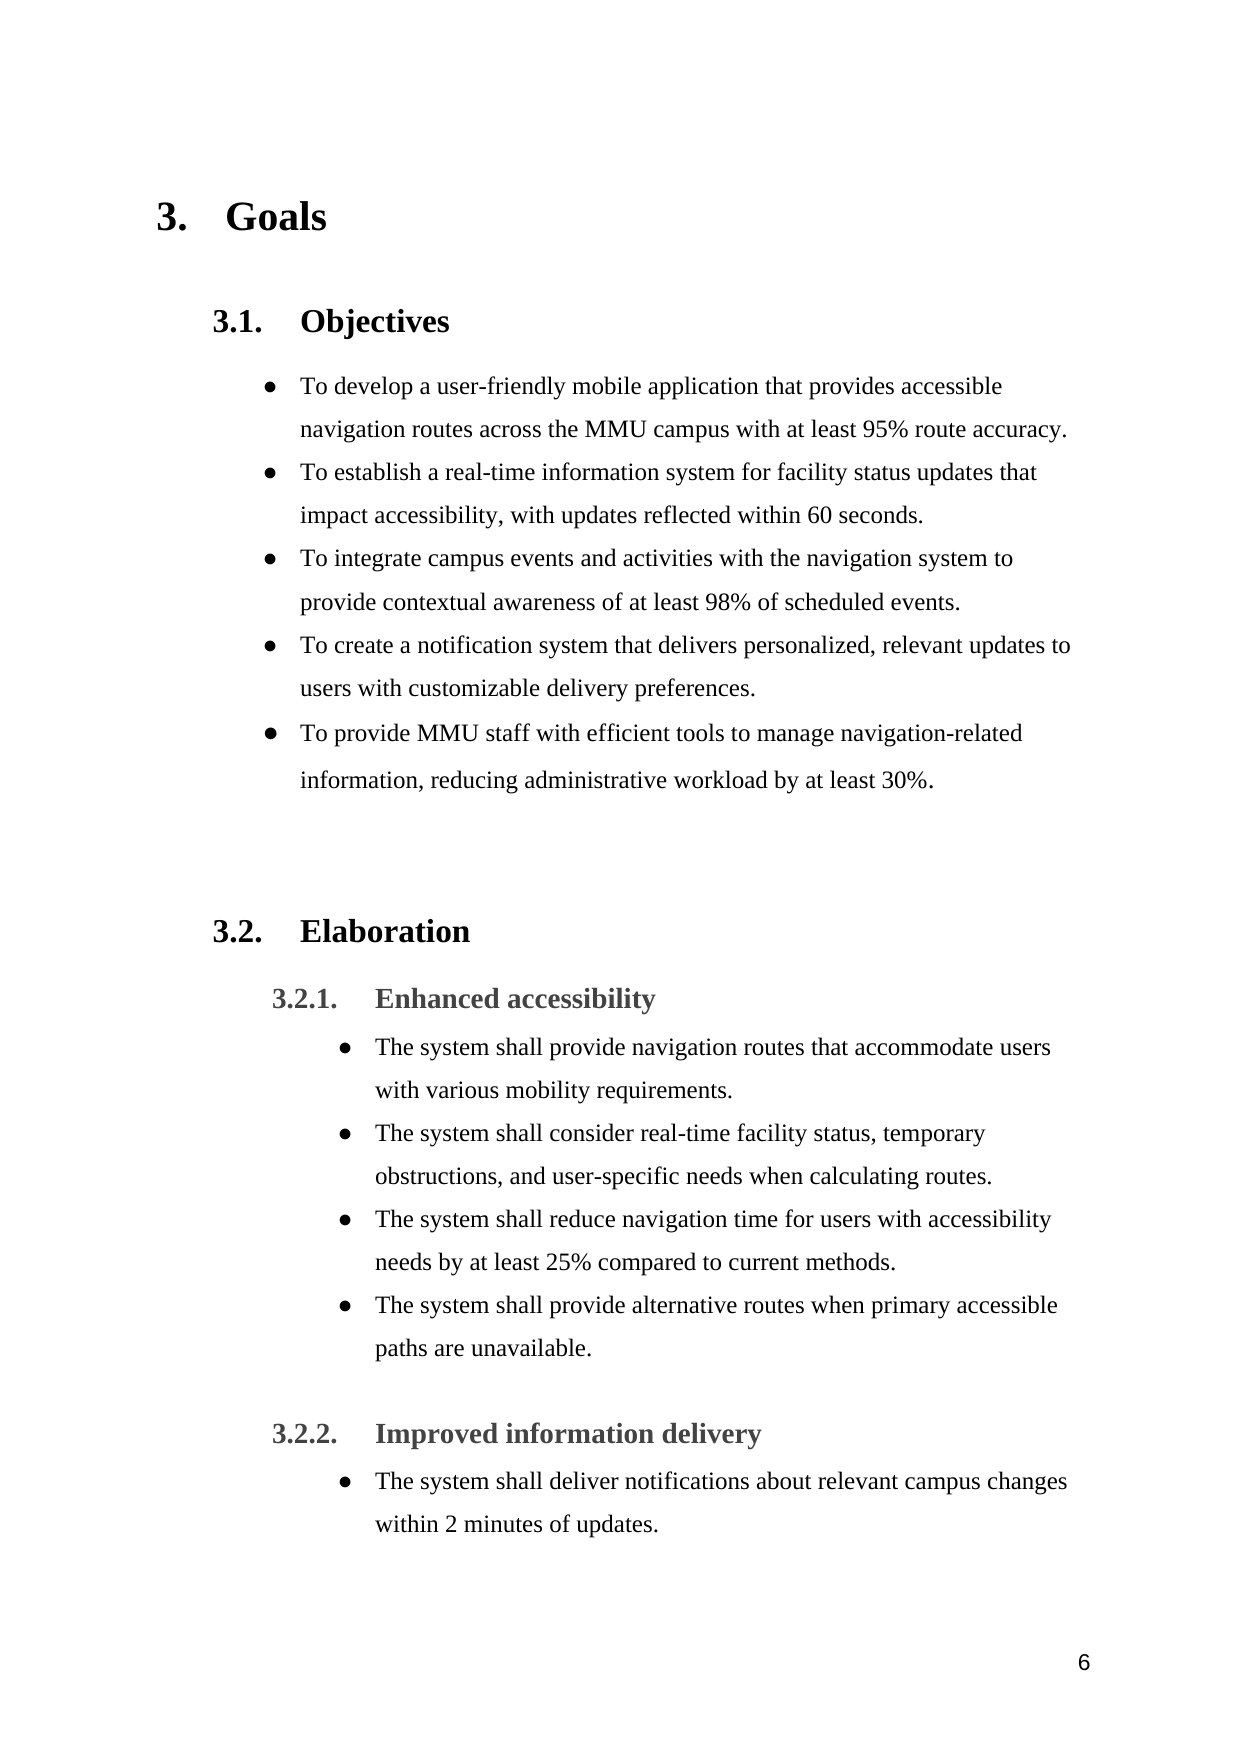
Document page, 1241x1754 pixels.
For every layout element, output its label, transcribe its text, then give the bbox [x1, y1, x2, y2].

subtitle Improved information delivery [337, 1416, 1090, 1450]
list The system shall consider real-time facility status, temporary obstructions, and user-specific needs when calculating routes. [337, 1118, 1090, 1190]
subtitle Objectives [262, 301, 1090, 339]
subtitle Goals [187, 192, 1090, 239]
list The system shall reduce navigation time for users with accessibility needs by at least 25% compared to current methods. [337, 1204, 1090, 1276]
list To integrate campus events and activities with the navigation system to provide contextual awareness of at least 98% of scheduled events. [262, 543, 1090, 615]
list To establish a real-time information system for facility status updates that impact accessibility, with updates reflected within 60 seconds. [262, 457, 1090, 529]
list The system shall provide navigation routes that accommodate users with various mobility requirements. [337, 1032, 1090, 1103]
subtitle Elaboration [262, 911, 1090, 950]
list The system shall provide alternative routes when primary accessible paths are unavailable. [337, 1290, 1090, 1362]
subtitle Enhanced accessibility [337, 981, 1090, 1015]
list To develop a user-friendly mobile application that provides accessible navigation routes across the MMU campus with at least 95% route accuracy. [262, 371, 1090, 443]
list To create a notification system that delivers personalized, relevant updates to users with customizable delivery preferences. [262, 630, 1090, 702]
list The system shall deliver notifications about relevant campus changes within 2 minutes of updates. [337, 1466, 1090, 1538]
list To provide MMU staff with efficient tools to manage navigation-related information, reducing administrative workload by at least 30%. [262, 716, 1090, 794]
